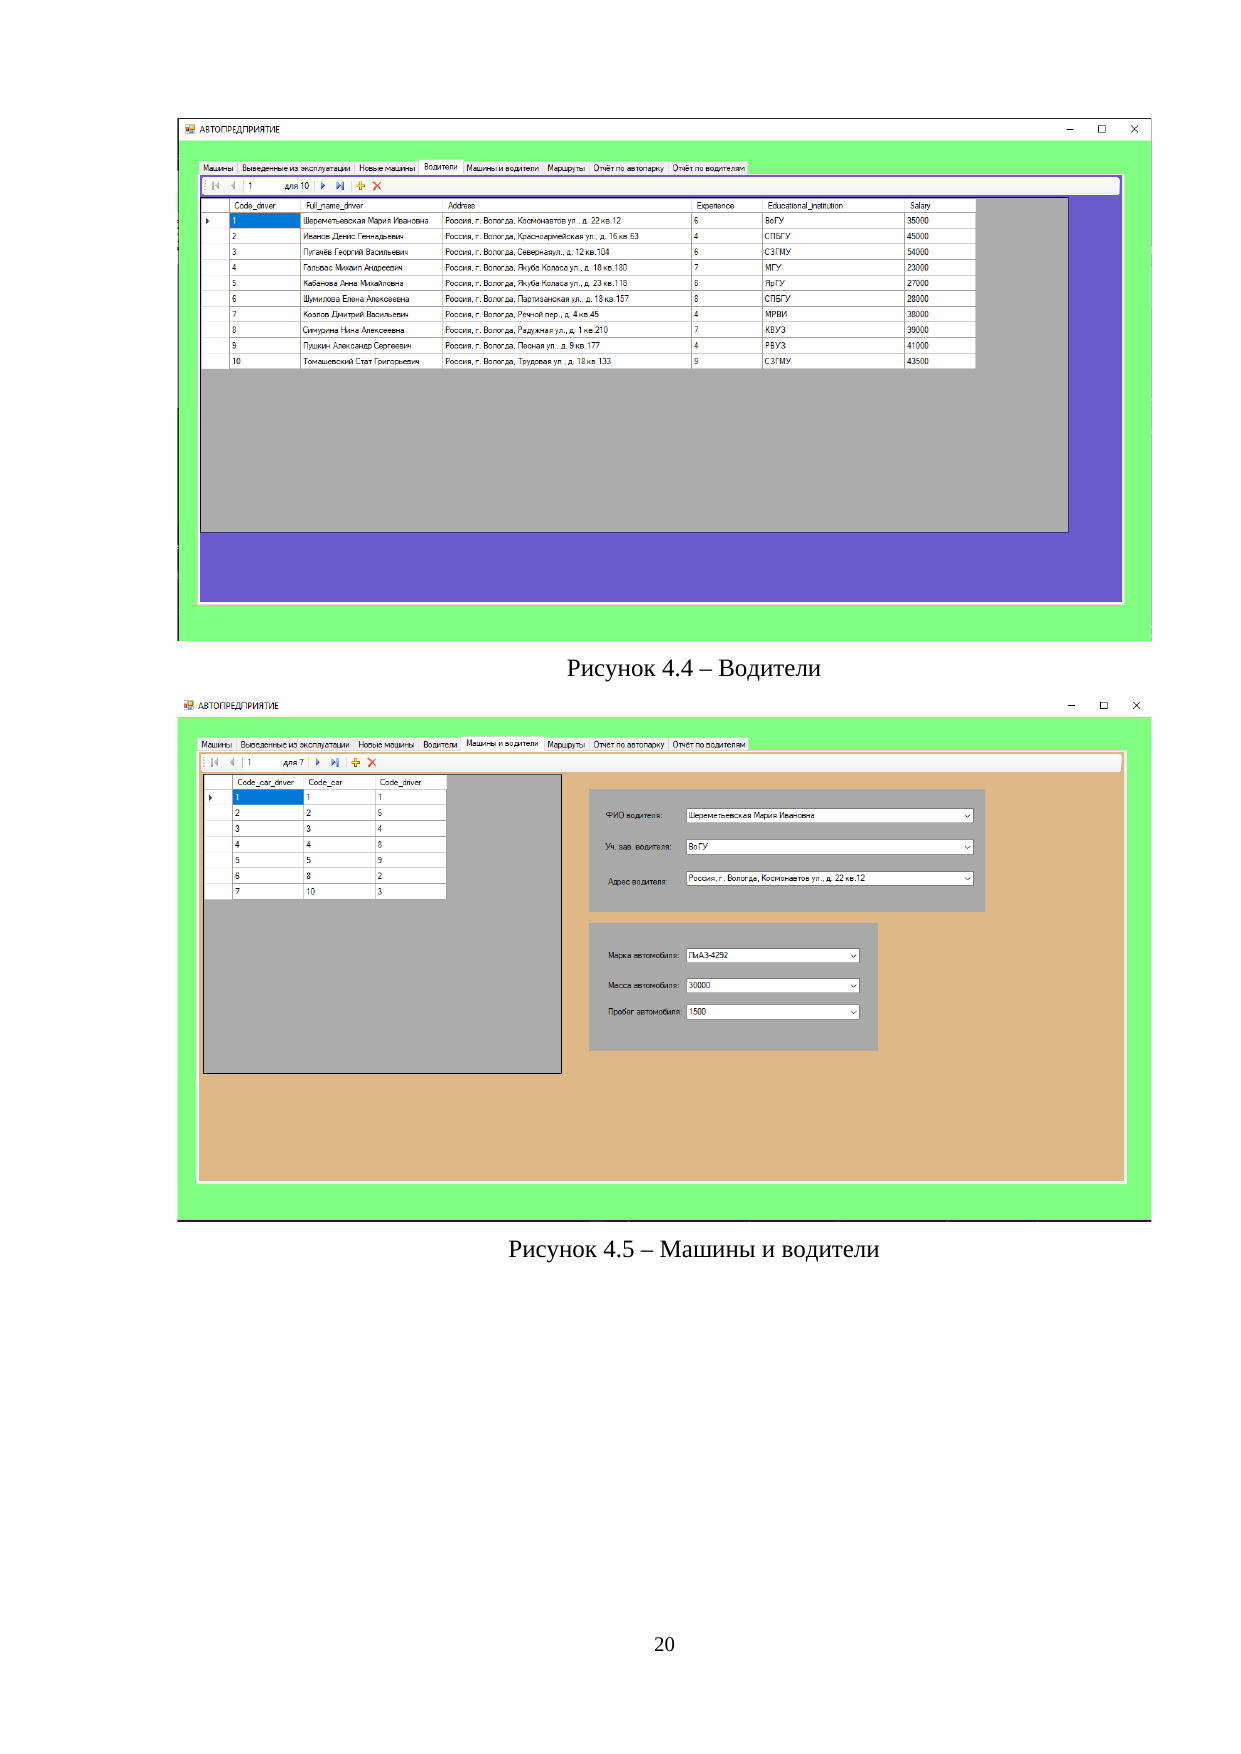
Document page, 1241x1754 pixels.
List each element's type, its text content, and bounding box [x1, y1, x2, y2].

picture [177, 118, 1152, 641]
picture [177, 696, 1152, 1222]
text Рисунок 4.5 – Машины и водители [177, 1234, 1152, 1263]
text Рисунок 4.4 – Водители [177, 653, 1152, 682]
